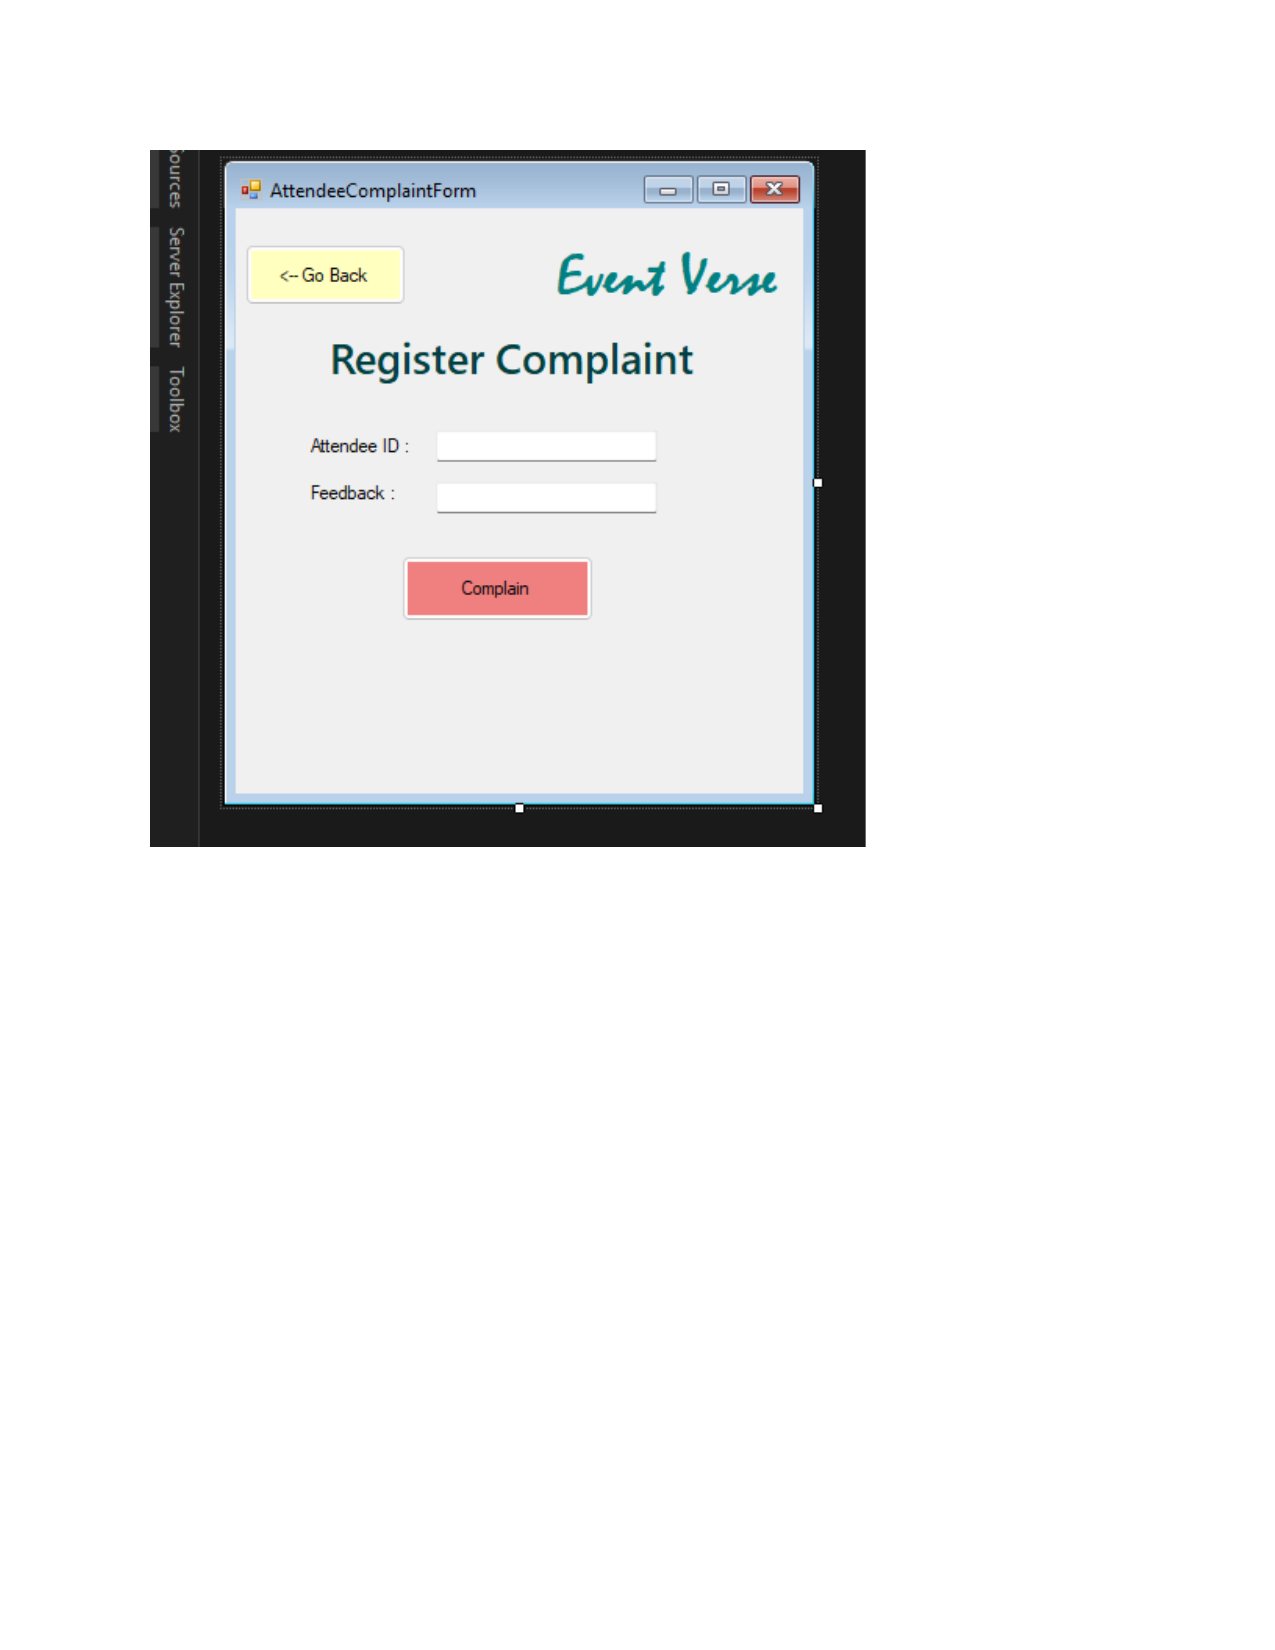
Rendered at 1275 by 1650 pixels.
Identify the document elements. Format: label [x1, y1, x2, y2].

picture [150, 150, 866, 847]
